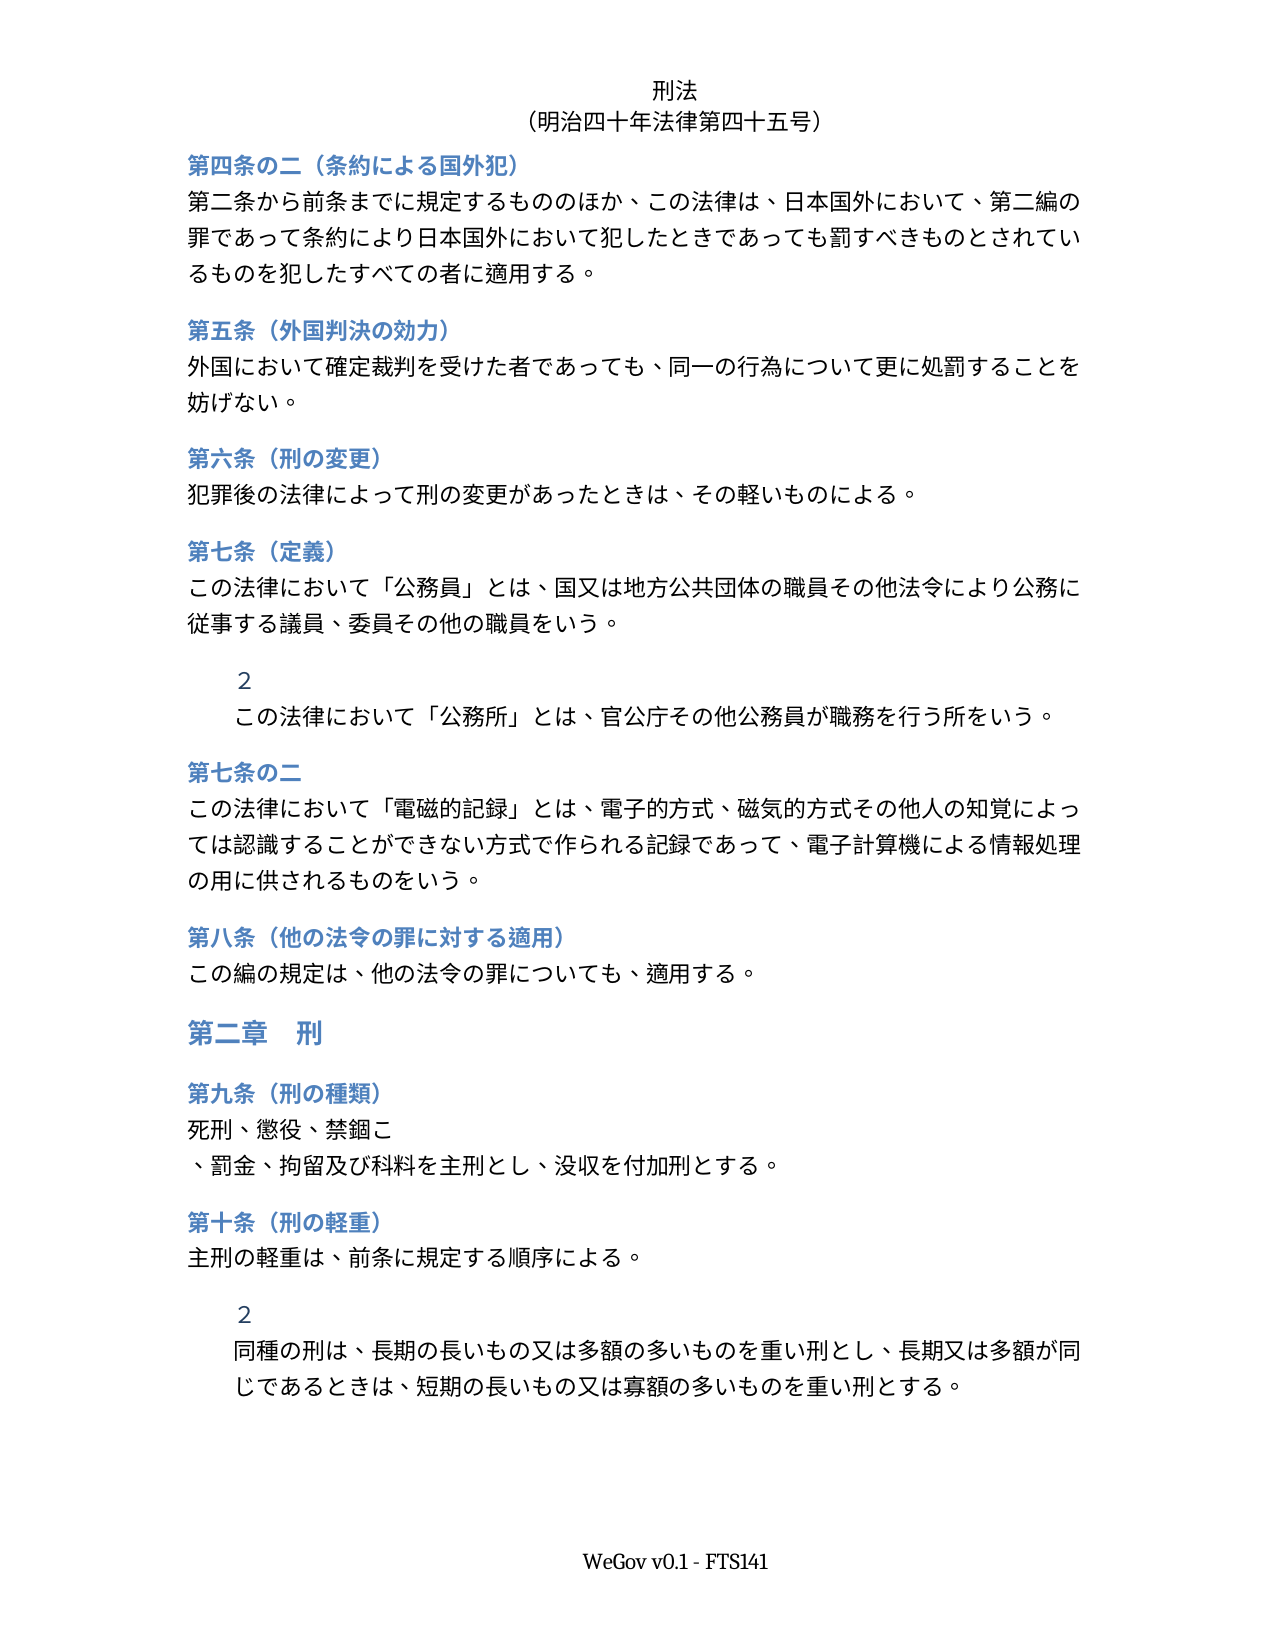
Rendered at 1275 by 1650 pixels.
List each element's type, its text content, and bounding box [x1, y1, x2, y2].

subtitle 第七条の二 [187, 757, 1087, 788]
subtitle 第九条（刑の種類） [187, 1078, 1087, 1109]
text 外国において確定裁判を受けた者であっても、同一の行為について更に処罰することを妨げない。 [187, 351, 1087, 418]
subtitle 第十条（刑の軽重） [187, 1206, 1087, 1238]
subtitle 第六条（刑の変更） [187, 443, 1087, 474]
text 死刑、懲役、禁錮こ 、罰金、拘留及び科料を主刑とし、没収を付加刑とする。 [187, 1114, 1087, 1181]
text この法律において「電磁的記録」とは、電子的方式、磁気的方式その他人の知覚によっては認識することができない方式で作られる記録であって、電子計算機による情報処理の用に供されるものをいう。 [187, 793, 1087, 896]
subtitle 第二章 刑 [187, 1014, 1087, 1051]
text この編の規定は、他の法令の罪についても、適用する。 [187, 958, 1087, 989]
subtitle 第八条（他の法令の罪に対する適用） [187, 922, 1087, 953]
text 第二条から前条までに規定するもののほか、この法律は、日本国外において、第二編の罪であって条約により日本国外において犯したときであっても罰すべきものとされているものを犯したすべての者に適用する。 [187, 186, 1087, 289]
text 同種の刑は、長期の長いもの又は多額の多いものを重い刑とし、長期又は多額が同じであるときは、短期の長いもの又は寡額の多いものを重い刑とする。 [233, 1335, 1087, 1402]
subtitle 第五条（外国判決の効力） [187, 314, 1087, 346]
text 犯罪後の法律によって刑の変更があったときは、その軽いものによる。 [187, 479, 1087, 510]
text この法律において「公務員」とは、国又は地方公共団体の職員その他法令により公務に従事する議員、委員その他の職員をいう。 [187, 572, 1087, 639]
subtitle ２ [233, 664, 1087, 696]
subtitle 第七条（定義） [187, 536, 1087, 567]
subtitle ２ [233, 1299, 1087, 1330]
text 主刑の軽重は、前条に規定する順序による。 [187, 1242, 1087, 1274]
text この法律において「公務所」とは、官公庁その他公務員が職務を行う所をいう。 [233, 701, 1087, 732]
subtitle 第四条の二（条約による国外犯） [187, 150, 1087, 181]
